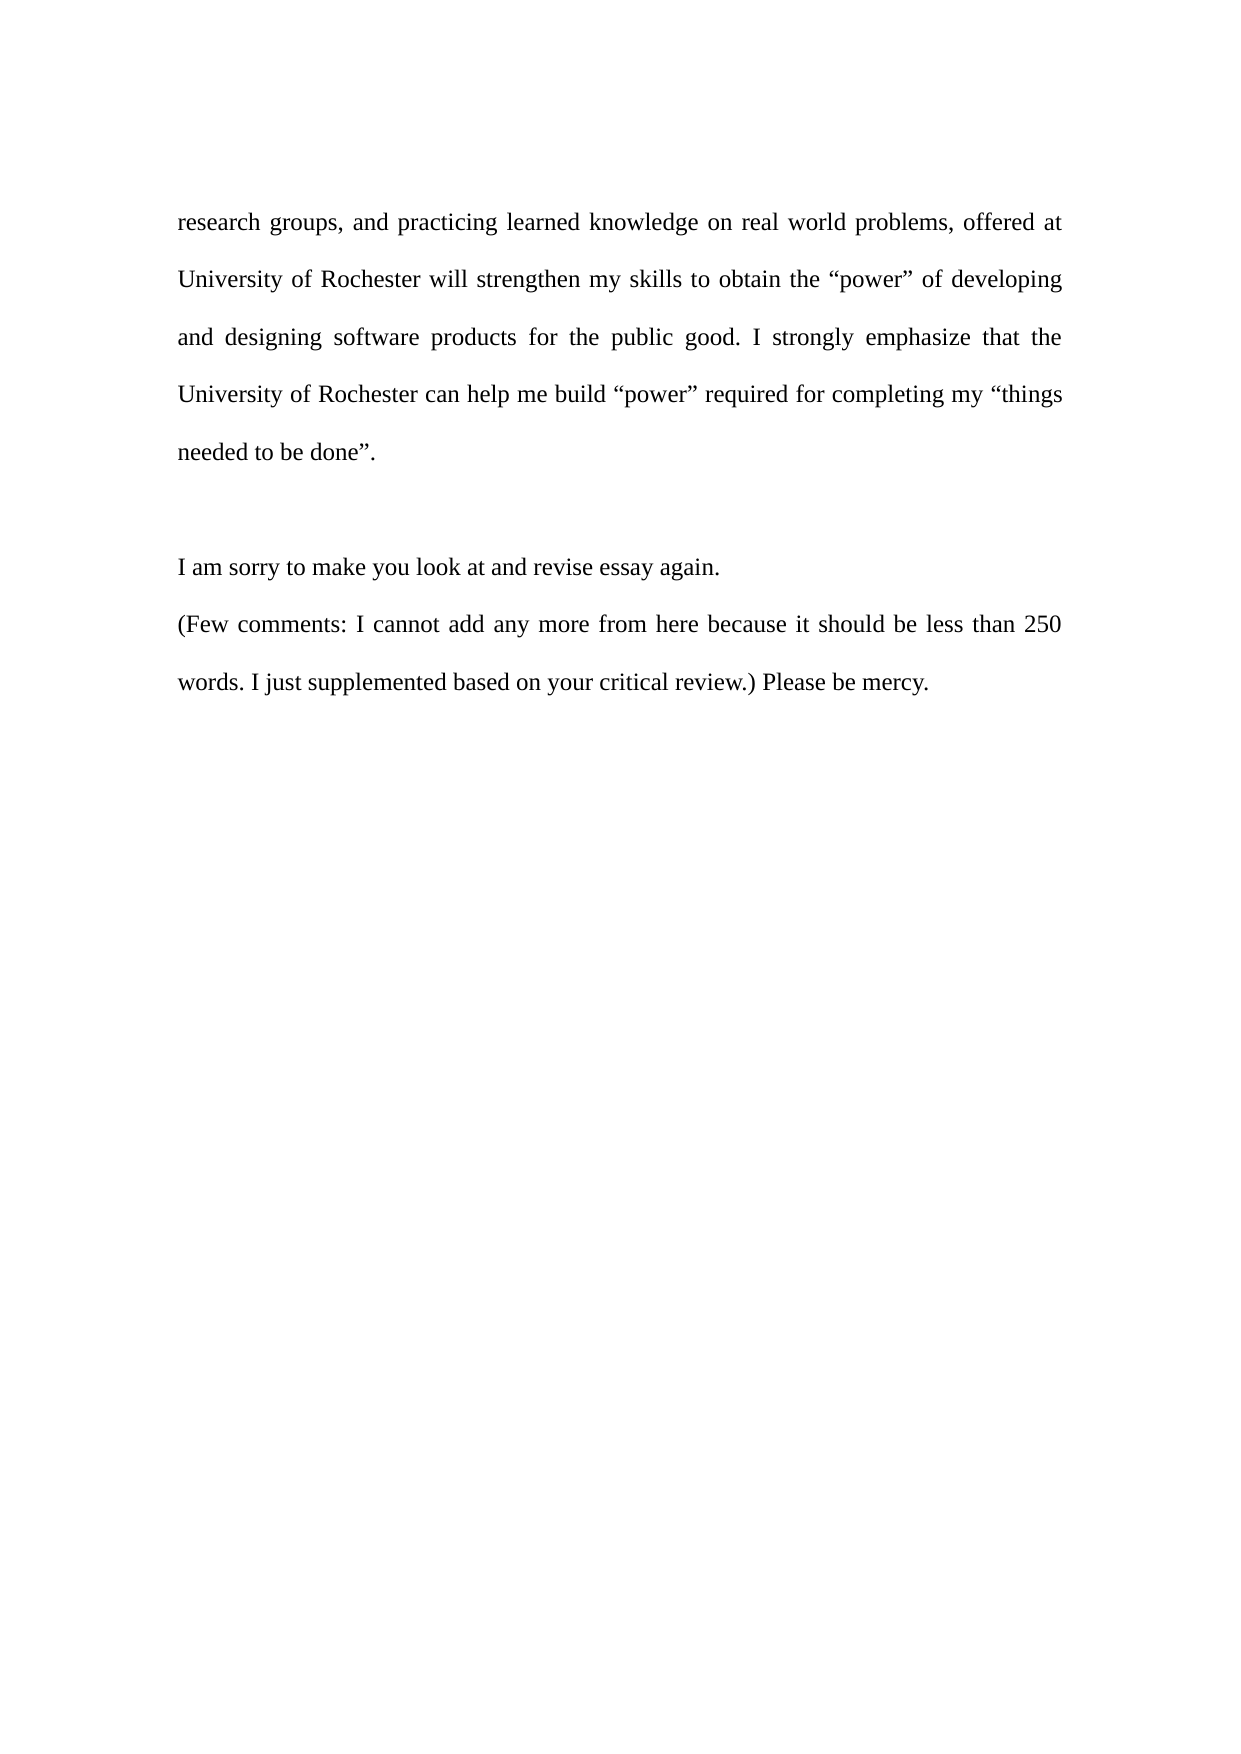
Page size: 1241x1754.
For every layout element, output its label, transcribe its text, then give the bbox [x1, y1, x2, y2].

text (Few comments: I cannot add any more from here because it should be less than 250 words. I just supplemented based on your critical review.) Please be mercy. [177, 609, 1063, 696]
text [177, 207, 1063, 466]
text I am sorry to make you look at and revise essay again. [177, 552, 1063, 581]
